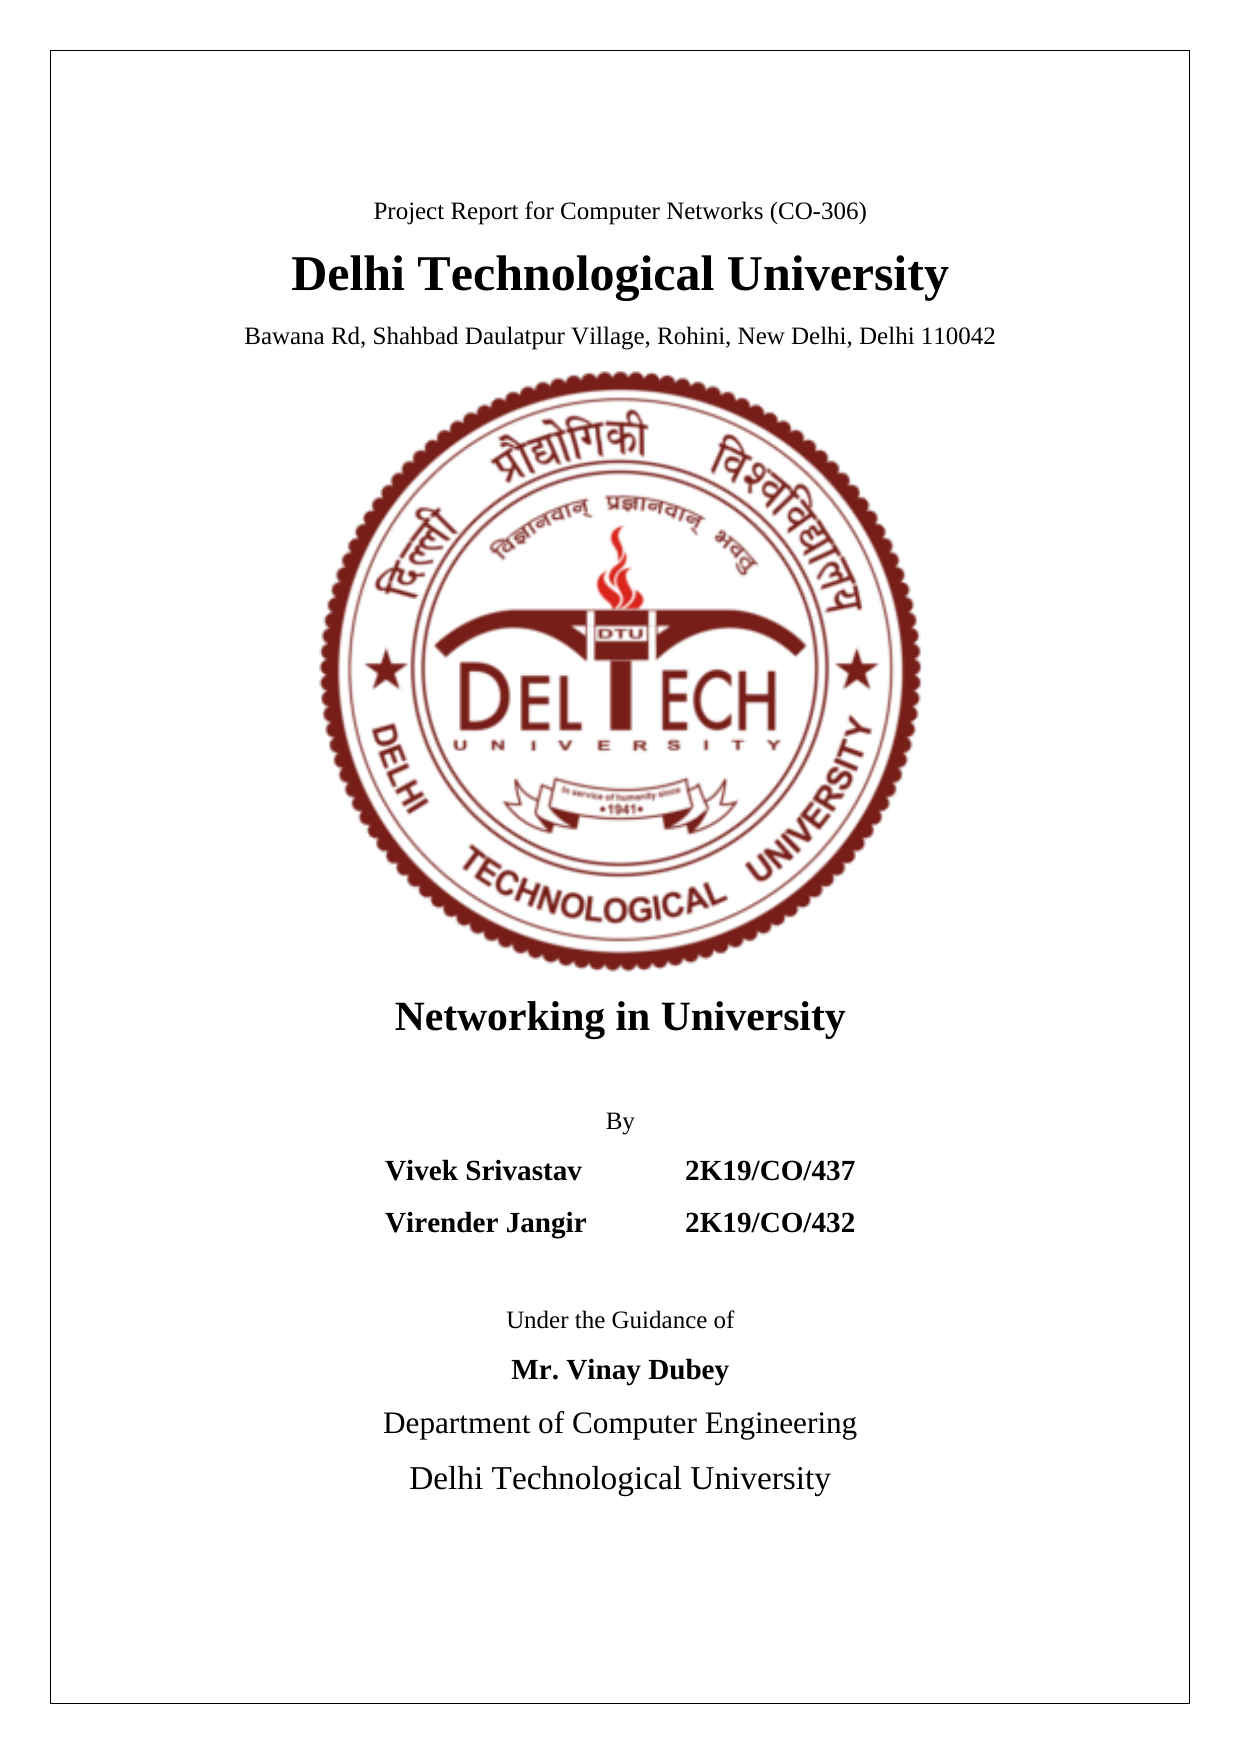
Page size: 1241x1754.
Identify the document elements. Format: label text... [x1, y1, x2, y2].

text Mr. Vinay Dubey [150, 1352, 1090, 1385]
text Delhi Technological University [150, 243, 1090, 301]
text Under the Guidance of [150, 1305, 1090, 1333]
text By [150, 1106, 1090, 1135]
text Networking in University [150, 992, 1090, 1039]
text Vivek Srivastav 2K19/CO/437 [150, 1153, 1090, 1187]
text Department of Computer Engineering [150, 1404, 1090, 1440]
text Delhi Technological University [150, 1459, 1090, 1497]
text Project Report for Computer Networks (CO-306) [150, 196, 1090, 225]
picture [316, 368, 925, 974]
text Virender Jangir 2K19/CO/432 [150, 1205, 1090, 1239]
text Bawana Rd, Shahbad Daulatpur Village, Rohini, New Delhi, Delhi 110042 [150, 321, 1090, 350]
